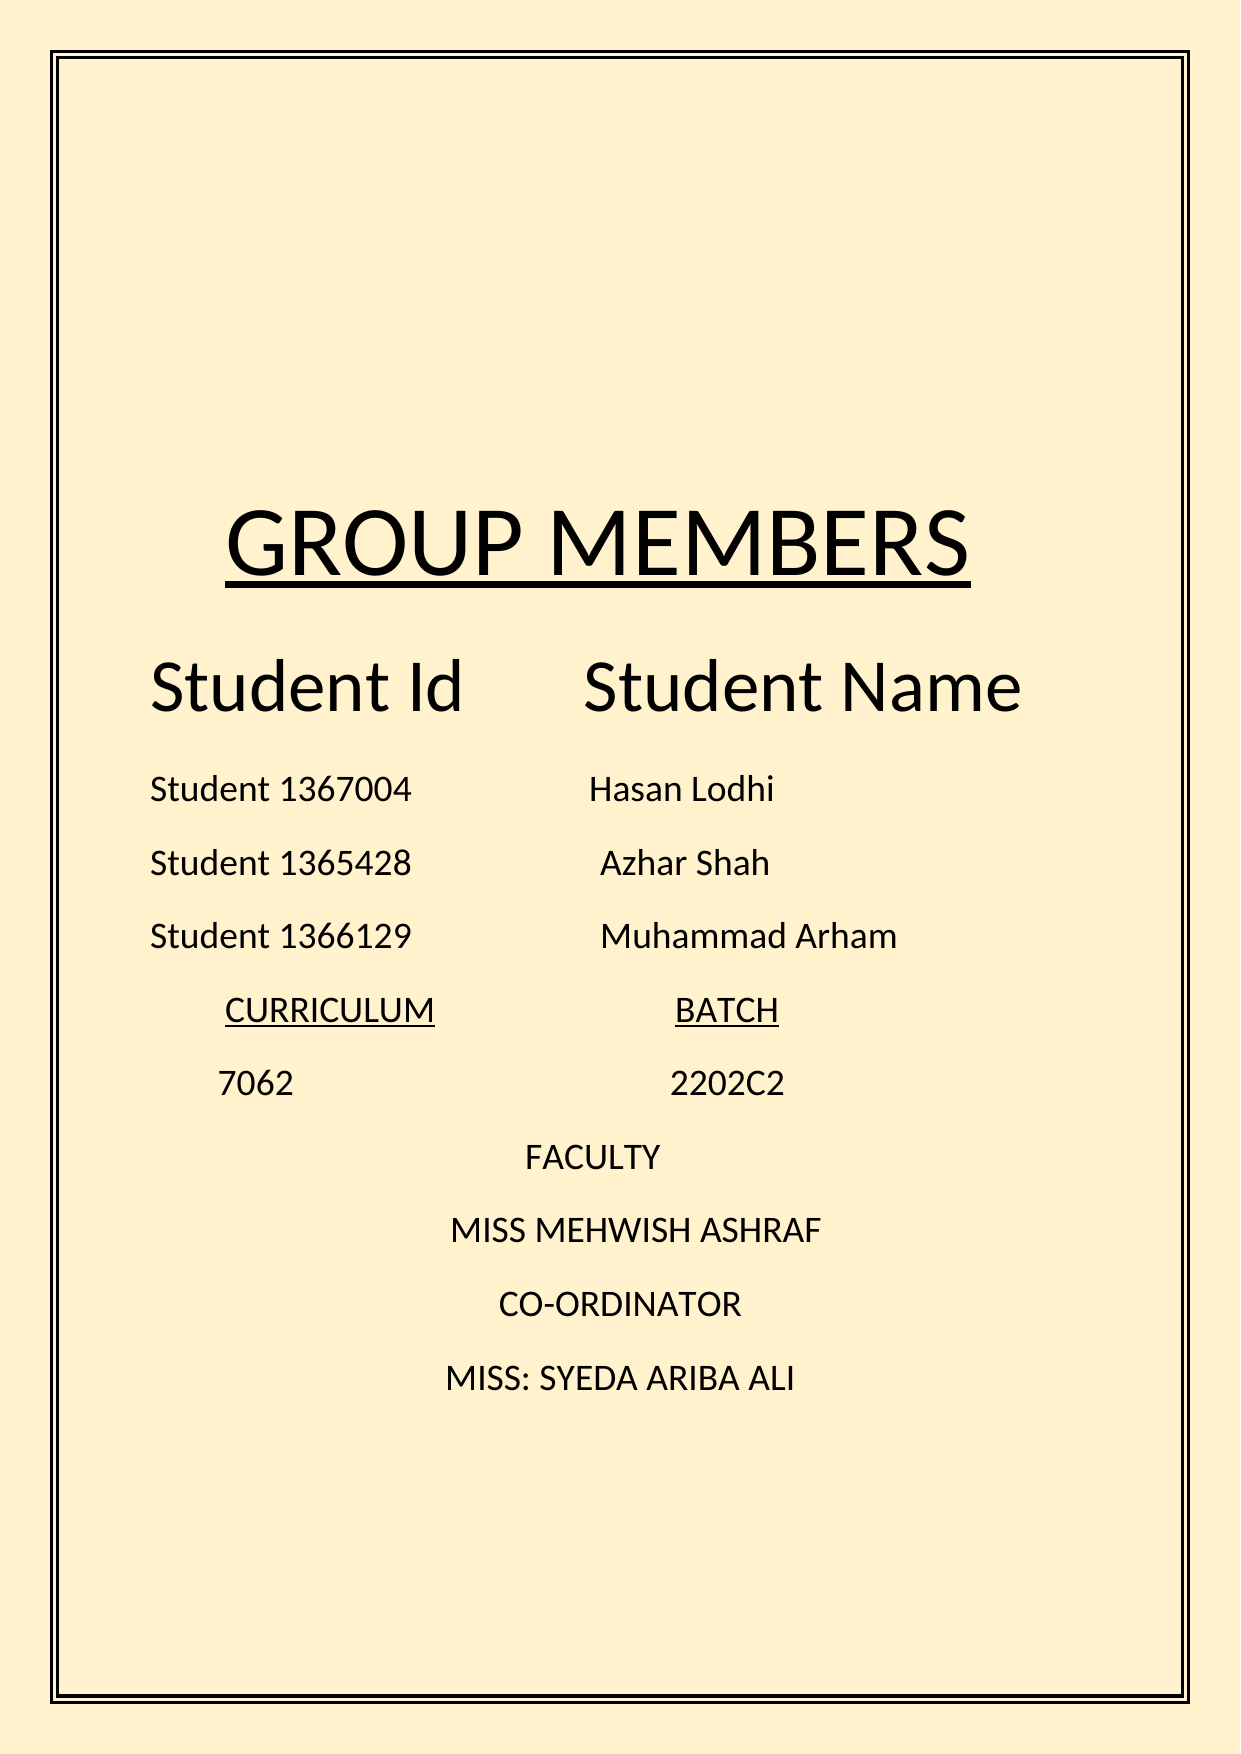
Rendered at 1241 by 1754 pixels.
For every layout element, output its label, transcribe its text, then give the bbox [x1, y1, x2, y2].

text FACULTY [525, 1133, 1090, 1179]
text CO-ORDINATOR [150, 1280, 1090, 1326]
text Student Id Student Name [150, 639, 1090, 731]
text Student 1366129 Muhammad Arham [150, 912, 1090, 958]
text GROUP MEMBERS [225, 478, 1090, 600]
text Student 1367004 Hasan Lodhi [150, 765, 1090, 811]
text CURRICULUM BATCH [150, 986, 1090, 1032]
text MISS: SYEDA ARIBA ALI [150, 1353, 1090, 1399]
text Student 1365428 Azhar Shah [150, 839, 1090, 884]
text 7062 2202C2 [150, 1059, 1090, 1105]
text MISS MEHWISH ASHRAF [375, 1206, 1090, 1252]
